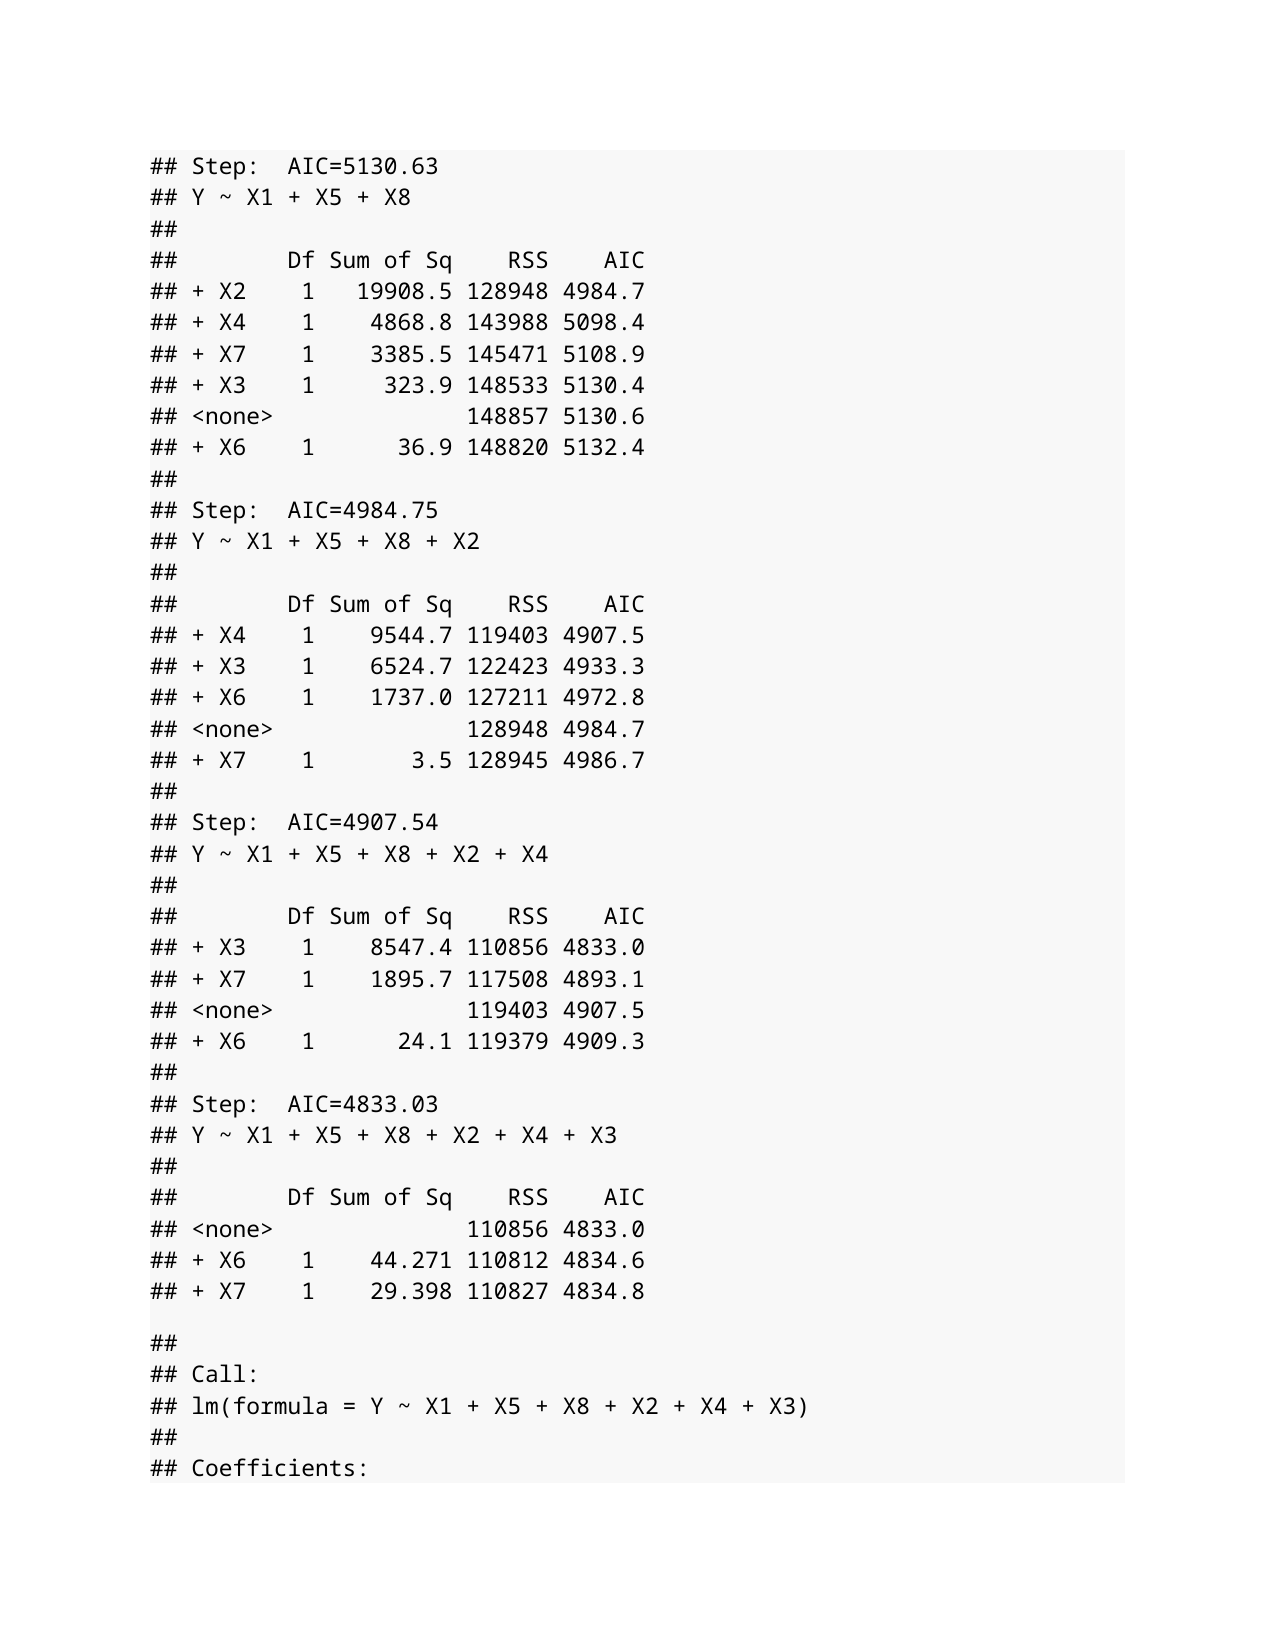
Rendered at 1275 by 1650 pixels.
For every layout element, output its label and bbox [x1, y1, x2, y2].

text [150, 1327, 1125, 1483]
text [150, 150, 1125, 1306]
